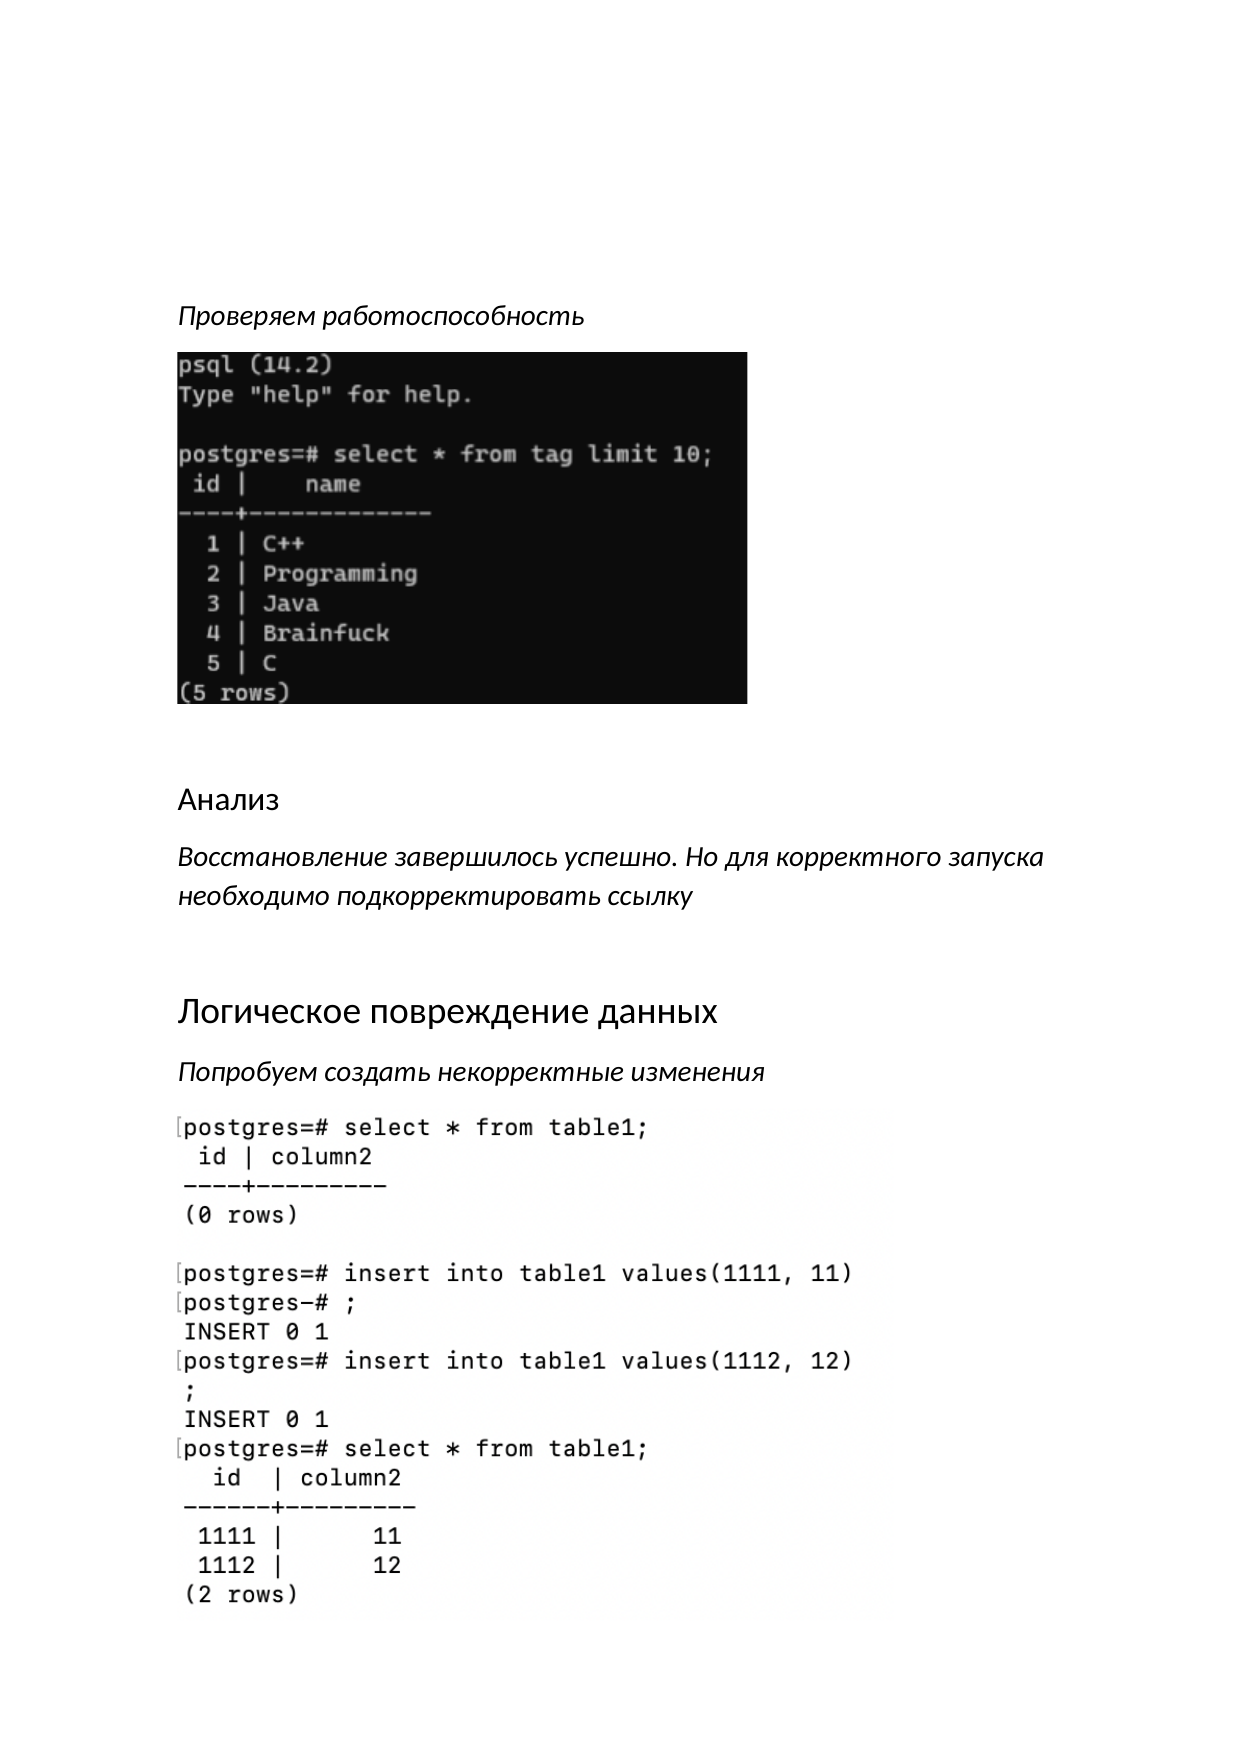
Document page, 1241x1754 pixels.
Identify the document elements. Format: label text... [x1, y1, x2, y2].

picture [177, 352, 748, 704]
picture [177, 1108, 894, 1621]
text Восстановление завершилось успешно. Но для корректного запуска необходимо подкорректировать ссылку [177, 838, 1152, 913]
text Проверяем работоспособность [177, 297, 1152, 333]
text Логическое повреждение данных [177, 987, 1152, 1033]
text Анализ [177, 778, 1152, 819]
text Попробуем создать некорректные изменения [177, 1053, 1152, 1089]
